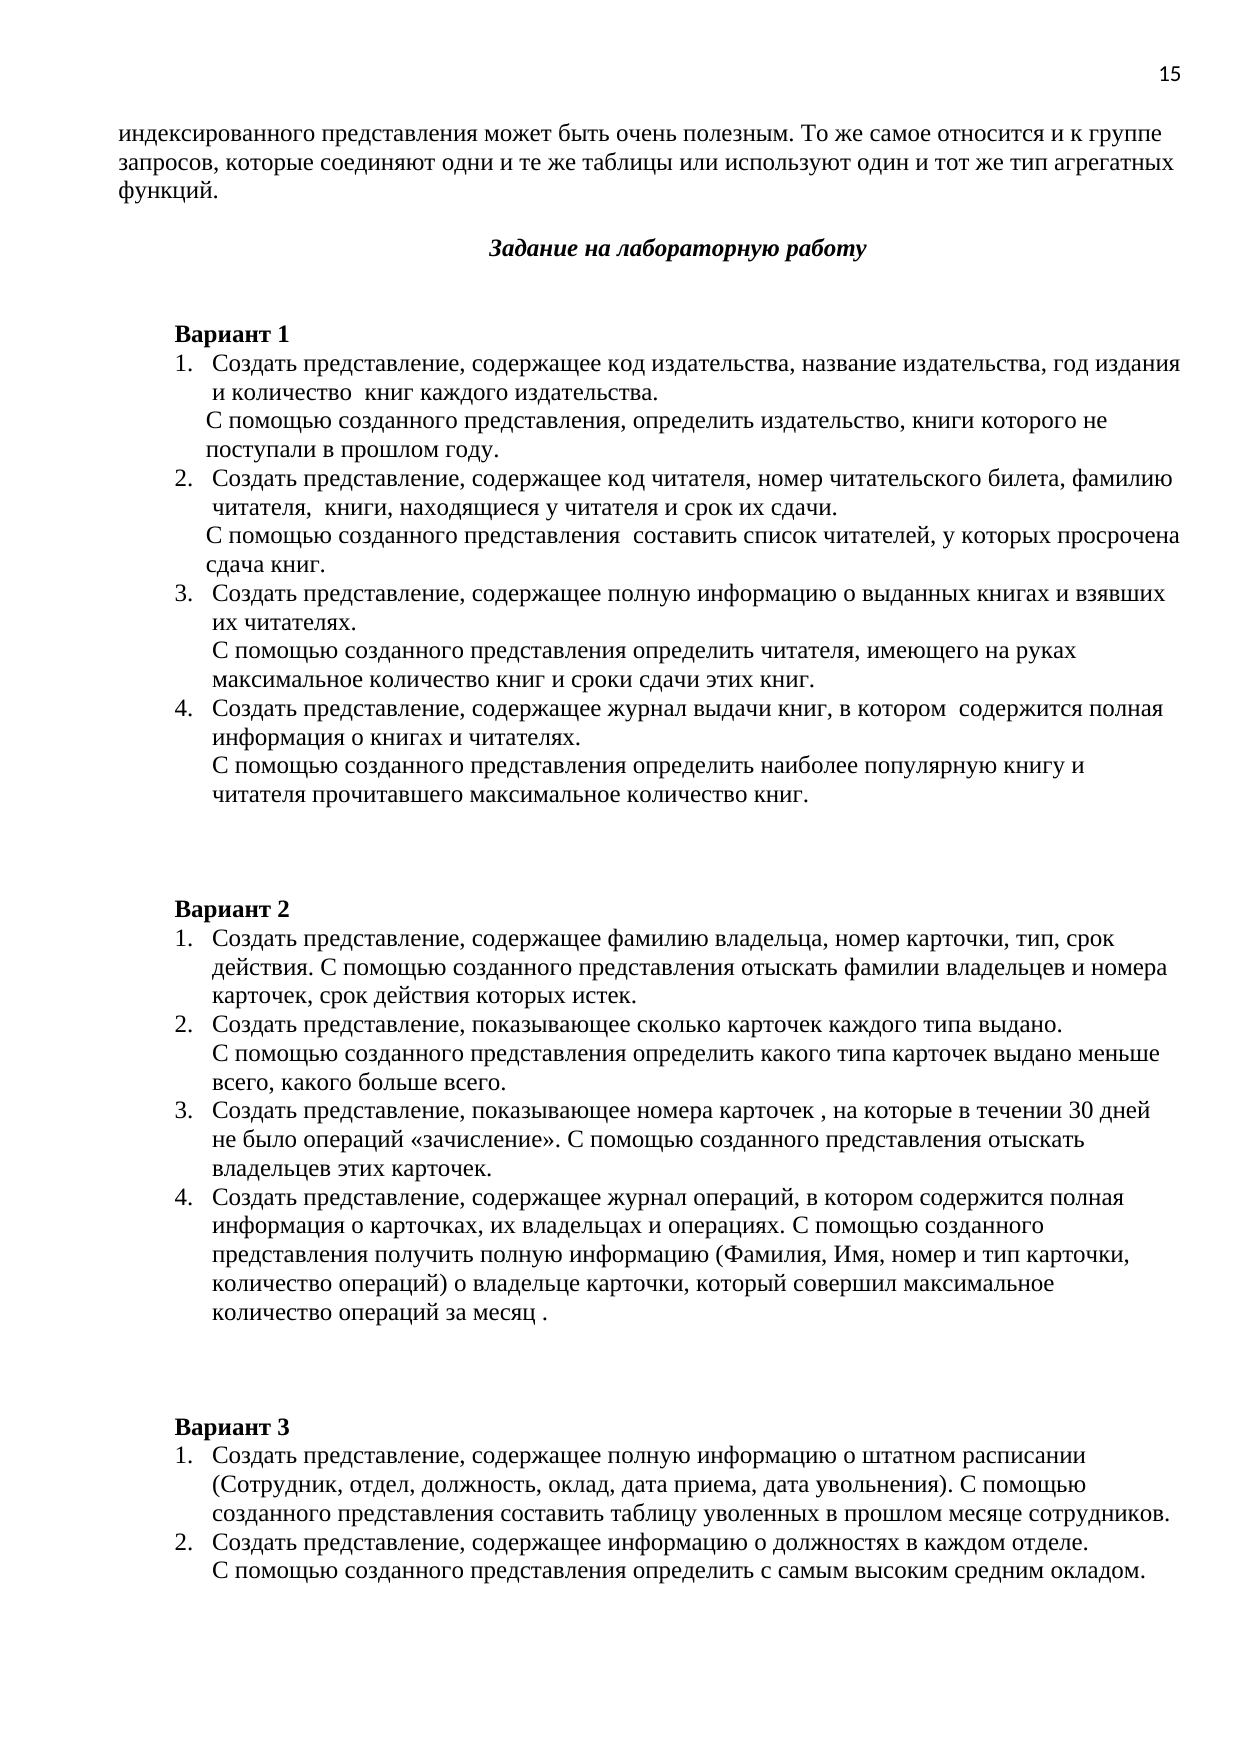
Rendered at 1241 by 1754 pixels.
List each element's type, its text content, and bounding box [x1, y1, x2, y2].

list С помощью созданного представления определить наиболее популярную книгу и читателя прочитавшего максимальное количество книг. [212, 751, 1181, 808]
list Создать представление, содержащее код читателя, номер читательского билета, фамилию читателя, книги, находящиеся у читателя и срок их сдачи. [174, 463, 1181, 521]
list С помощью созданного представления определить с самым высоким средним окладом. [212, 1556, 1181, 1584]
list (Сотрудник, отдел, должность, оклад, дата приема, дата увольнения). С помощью созданного представления составить таблицу уволенных в прошлом месяце сотрудников. [212, 1469, 1181, 1527]
text Вариант 3 [118, 1412, 1181, 1441]
list Создать представление, показывающее сколько карточек каждого типа выдано. [174, 1009, 1181, 1038]
list Создать представление, содержащее полную информацию о выданных книгах и взявших их читателях. [174, 578, 1181, 636]
text С помощью созданного представления, определить издательство, книги которого не [118, 406, 1181, 434]
list Создать представление, содержащее полную информацию о штатном расписании [174, 1441, 1181, 1469]
list Создать представление, содержащее код издательства, название издательства, год издания и количество книг каждого издательства. [174, 348, 1181, 406]
text Задание на лабораторную работу [118, 233, 1181, 262]
text Вариант 1 [118, 319, 1181, 348]
list Создать представление, содержащее журнал операций, в котором содержится полная информация о карточках, их владельцах и операциях. С помощью созданного представления получить полную информацию (Фамилия, Имя, номер и тип карточки, количество операций) о владельце карточки, который совершил максимальное количество операций за месяц . [174, 1182, 1181, 1326]
text сдача книг. [118, 549, 1181, 578]
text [118, 118, 1181, 204]
list Создать представление, показывающее номера карточек , на которые в течении 30 дней не было операций «зачисление». С помощью созданного представления отыскать владельцев этих карточек. [174, 1096, 1181, 1182]
list С помощью созданного представления определить читателя, имеющего на руках максимальное количество книг и сроки сдачи этих книг. [212, 636, 1181, 693]
list Создать представление, содержащее фамилию владельца, номер карточки, тип, срок действия. С помощью созданного представления отыскать фамилии владельцев и номера карточек, срок действия которых истек. [174, 923, 1181, 1009]
text Вариант 2 [118, 894, 1181, 923]
list С помощью созданного представления определить какого типа карточек выдано меньше всего, какого больше всего. [212, 1038, 1181, 1096]
text С помощью созданного представления составить список читателей, у которых просрочена [118, 521, 1181, 549]
list Создать представление, содержащее информацию о должностях в каждом отделе. [174, 1527, 1181, 1556]
text поступали в прошлом году. [118, 434, 1181, 463]
list Создать представление, содержащее журнал выдачи книг, в котором содержится полная информация о книгах и читателях. [174, 693, 1181, 751]
